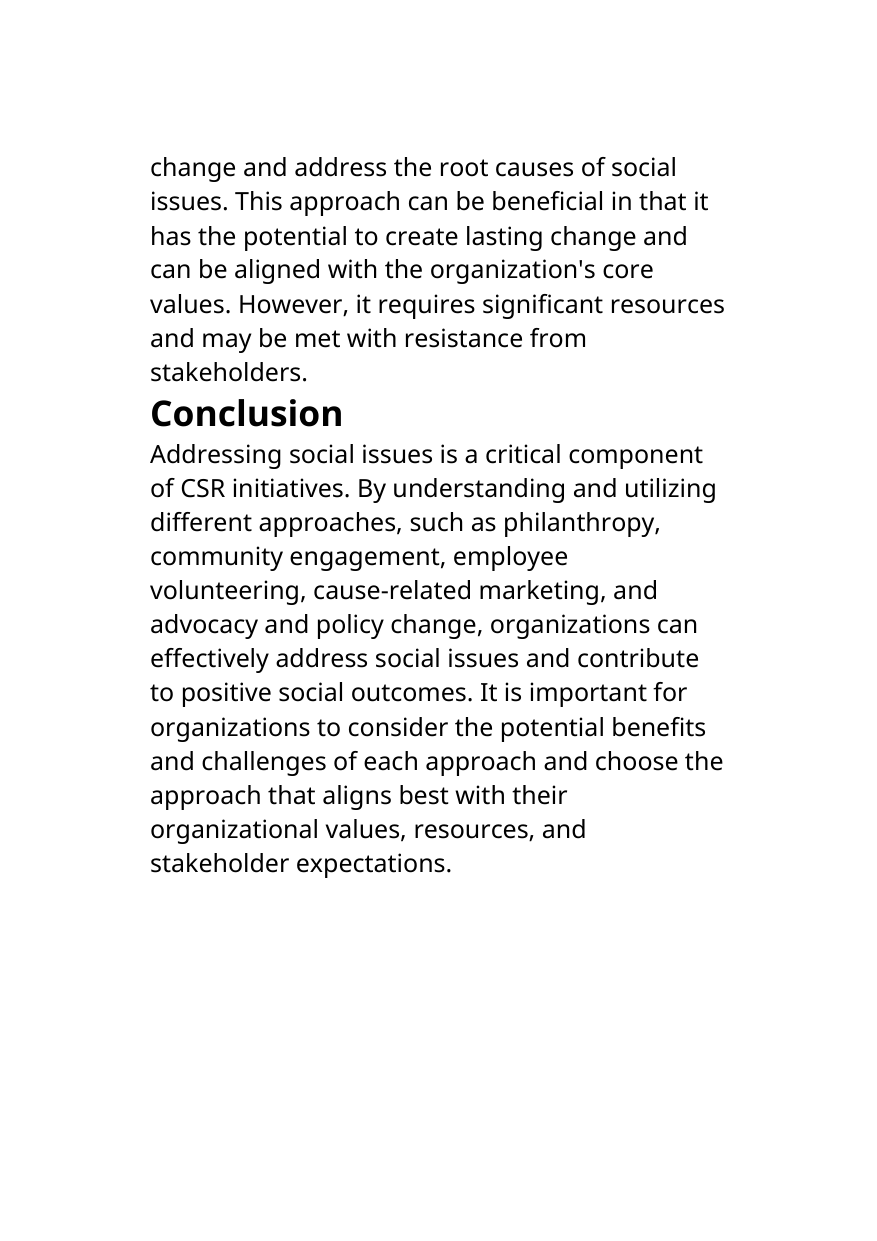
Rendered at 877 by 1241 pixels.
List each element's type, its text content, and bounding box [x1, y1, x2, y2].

text Addressing social issues is a critical component of CSR initiatives. By understanding and utilizing different approaches, such as philanthropy, community engagement, employee volunteering, cause-related marketing, and advocacy and policy change, organizations can effectively address social issues and contribute to positive social outcomes. It is important for organizations to consider the potential benefits and challenges of each approach and choose the approach that aligns best with their organizational values, resources, and stakeholder expectations. [150, 437, 727, 879]
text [150, 150, 727, 388]
subtitle Conclusion [150, 388, 727, 437]
